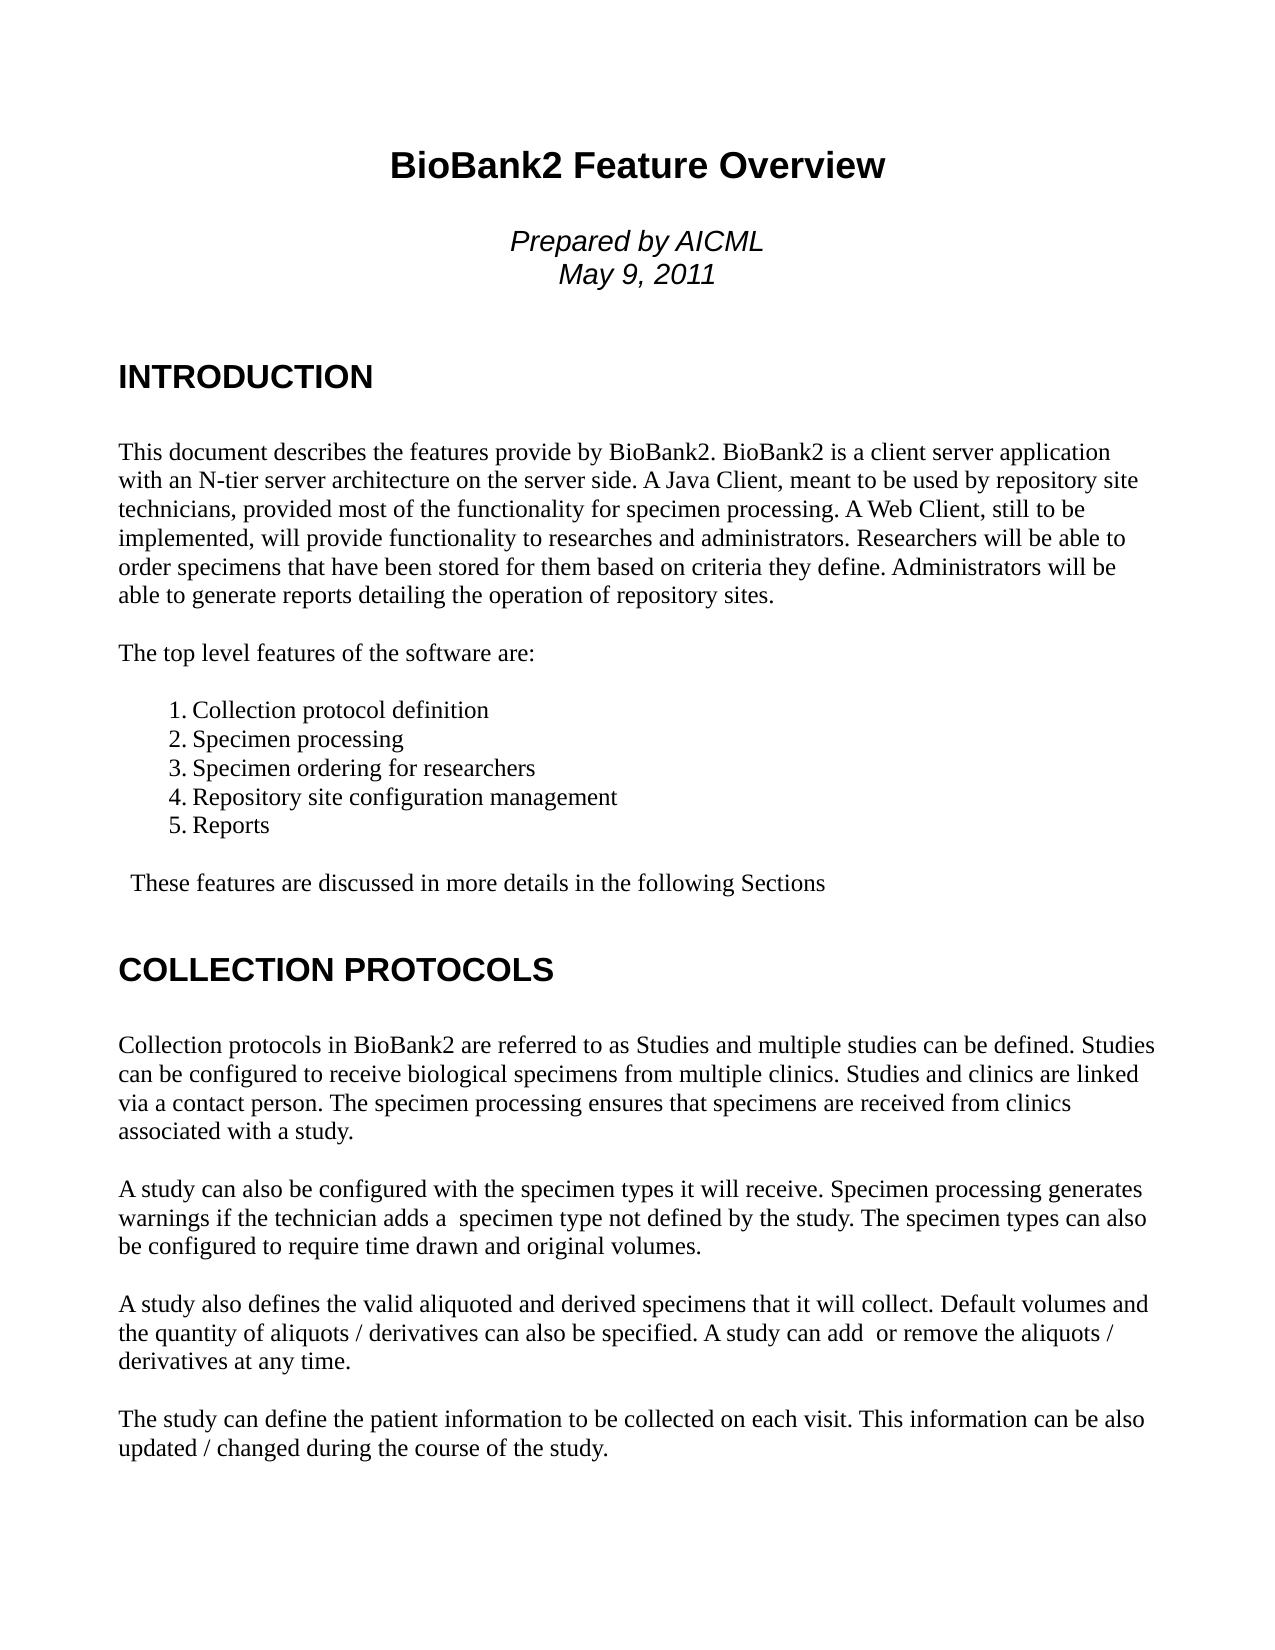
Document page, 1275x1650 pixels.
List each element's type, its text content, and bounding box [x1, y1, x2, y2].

text The study can define the patient information to be collected on each visit. This information can be also updated / changed during the course of the study. [118, 1404, 1157, 1461]
text A study can also be configured with the specimen types it will receive. Specimen processing generates warnings if the technician adds a specimen type not defined by the study. The specimen types can also be configured to require time drawn and original volumes. [118, 1174, 1157, 1260]
text A study also defines the valid aliquoted and derived specimens that it will collect. Default volumes and the quantity of aliquots / derivatives can also be specified. A study can add or remove the aliquots / derivatives at any time. [118, 1289, 1157, 1375]
list Specimen processing [168, 724, 1157, 753]
title BioBank2 Feature Overview [118, 143, 1157, 186]
text The top level features of the software are: [118, 638, 1157, 667]
subtitle COLLECTION PROTOCOLS [118, 951, 1157, 989]
text Collection protocols in BioBank2 are referred to as Studies and multiple studies can be defined. Studies can be configured to receive biological specimens from multiple clinics. Studies and clinics are linked via a contact person. The specimen processing ensures that specimens are received from clinics associated with a study. [118, 1030, 1157, 1145]
list Specimen ordering for researchers [168, 753, 1157, 782]
list Reports [168, 811, 1157, 839]
subtitle Prepared by AICML May 9, 2011 [118, 224, 1157, 291]
text These features are discussed in more details in the following Sections [118, 868, 1157, 897]
list Collection protocol definition [168, 696, 1157, 724]
list Repository site configuration management [168, 782, 1157, 811]
text This document describes the features provide by BioBank2. BioBank2 is a client server application with an N-tier server architecture on the server side. A Java Client, meant to be used by repository site technicians, provided most of the functionality for specimen processing. A Web Client, still to be implemented, will provide functionality to researches and administrators. Researchers will be able to order specimens that have been stored for them based on criteria they define. Administrators will be able to generate reports detailing the operation of repository sites. [118, 437, 1157, 609]
subtitle INTRODUCTION [118, 357, 1157, 396]
